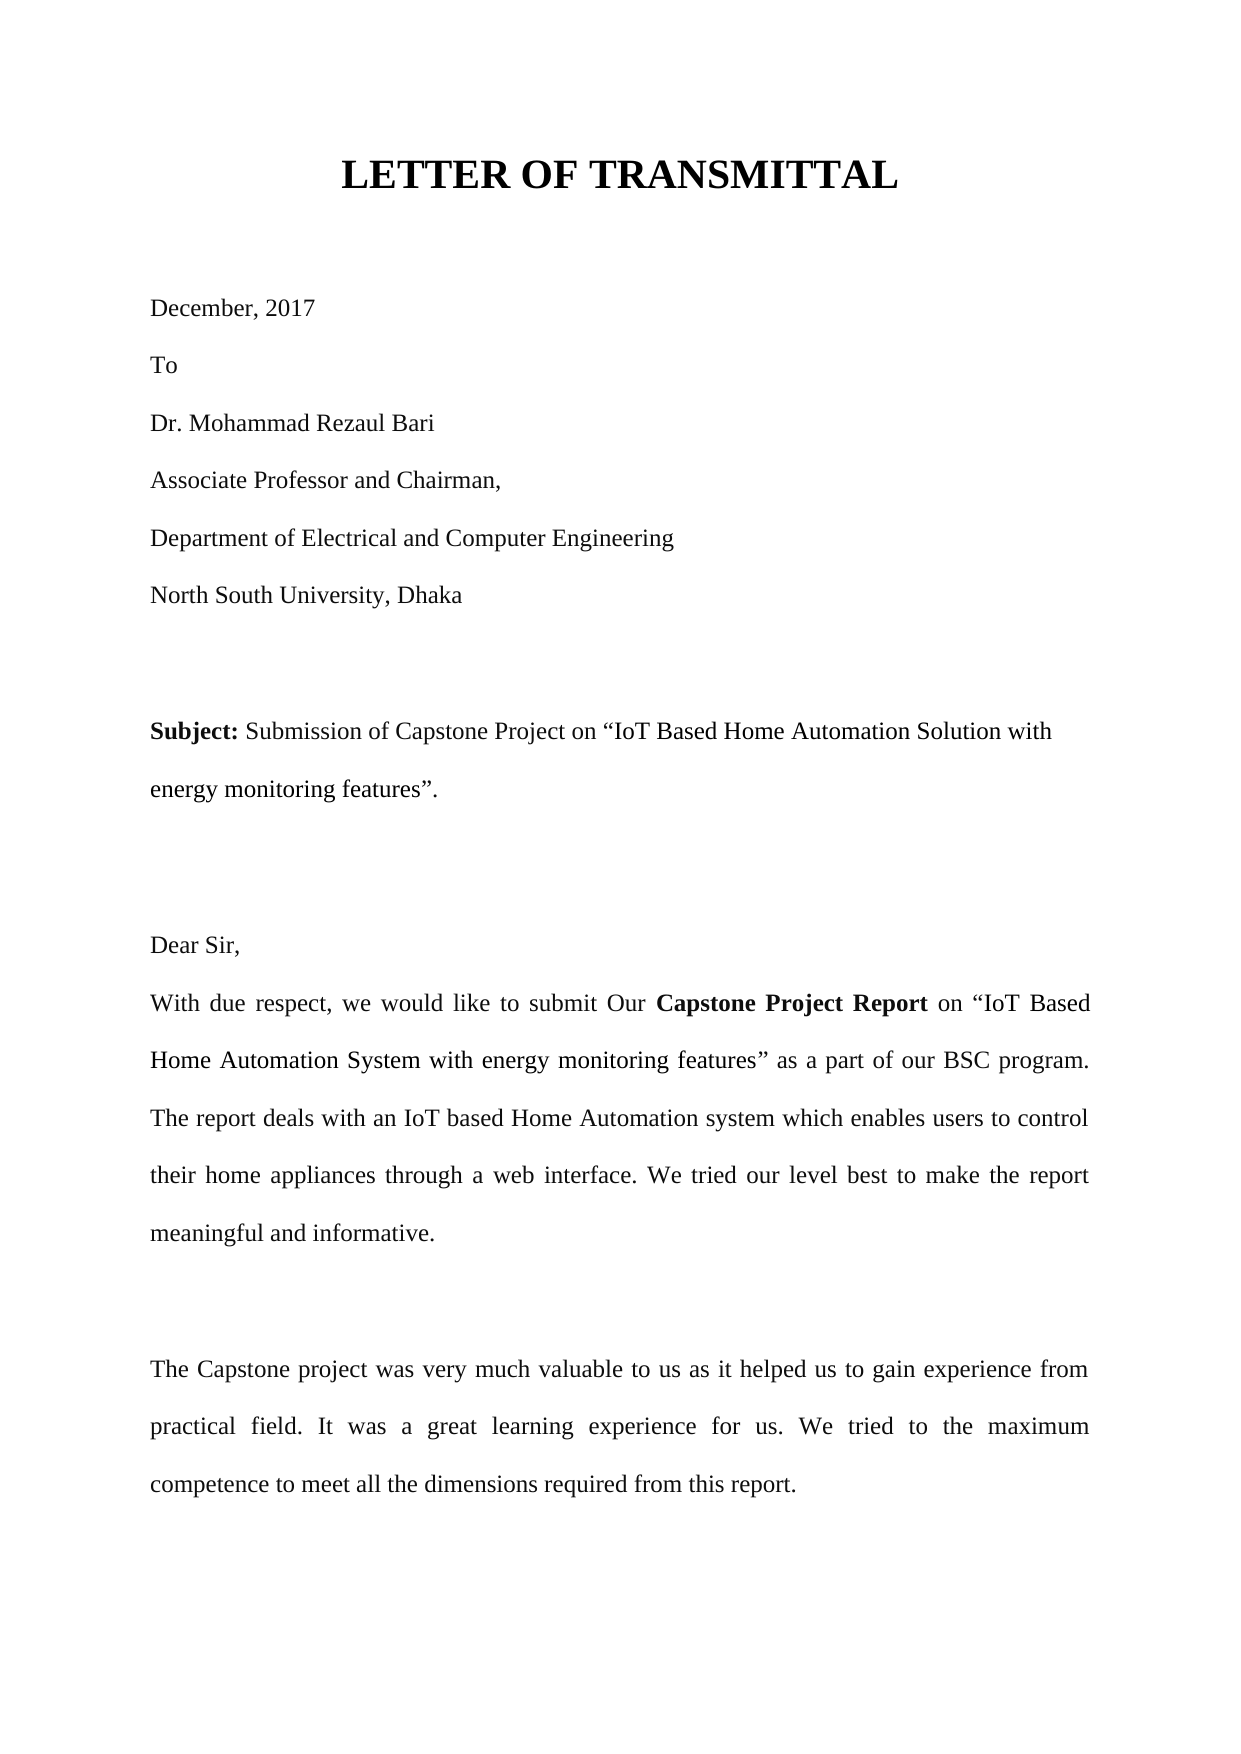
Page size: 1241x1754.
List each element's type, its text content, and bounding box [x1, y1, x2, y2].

text December, 2017 [150, 293, 1090, 322]
text North South University, Dhaka [150, 581, 1090, 609]
text Department of Electrical and Computer Engineering [150, 523, 1090, 552]
text Dear Sir, [150, 931, 1090, 959]
text Subject: Submission of Capstone Project on “IoT Based Home Automation Solution with energy monitoring features”. [150, 716, 1090, 803]
text Dr. Mohammad Rezaul Bari [150, 408, 1090, 437]
text To [150, 351, 1090, 379]
text Associate Professor and Chairman, [150, 466, 1090, 494]
text The Capstone project was very much valuable to us as it helped us to gain experience from practical field. It was a great learning experience for us. We tried to the maximum competence to meet all the dimensions required from this report. [150, 1354, 1090, 1498]
text LETTER OF TRANSMITTAL [150, 150, 1090, 198]
text With due respect, we would like to submit Our Capstone Project Report on “IoT Based Home Automation System with energy monitoring features” as a part of our BSC program. The report deals with an IoT based Home Automation system which enables users to control their home appliances through a web interface. We tried our level best to make the report meaningful and informative. [150, 988, 1090, 1247]
